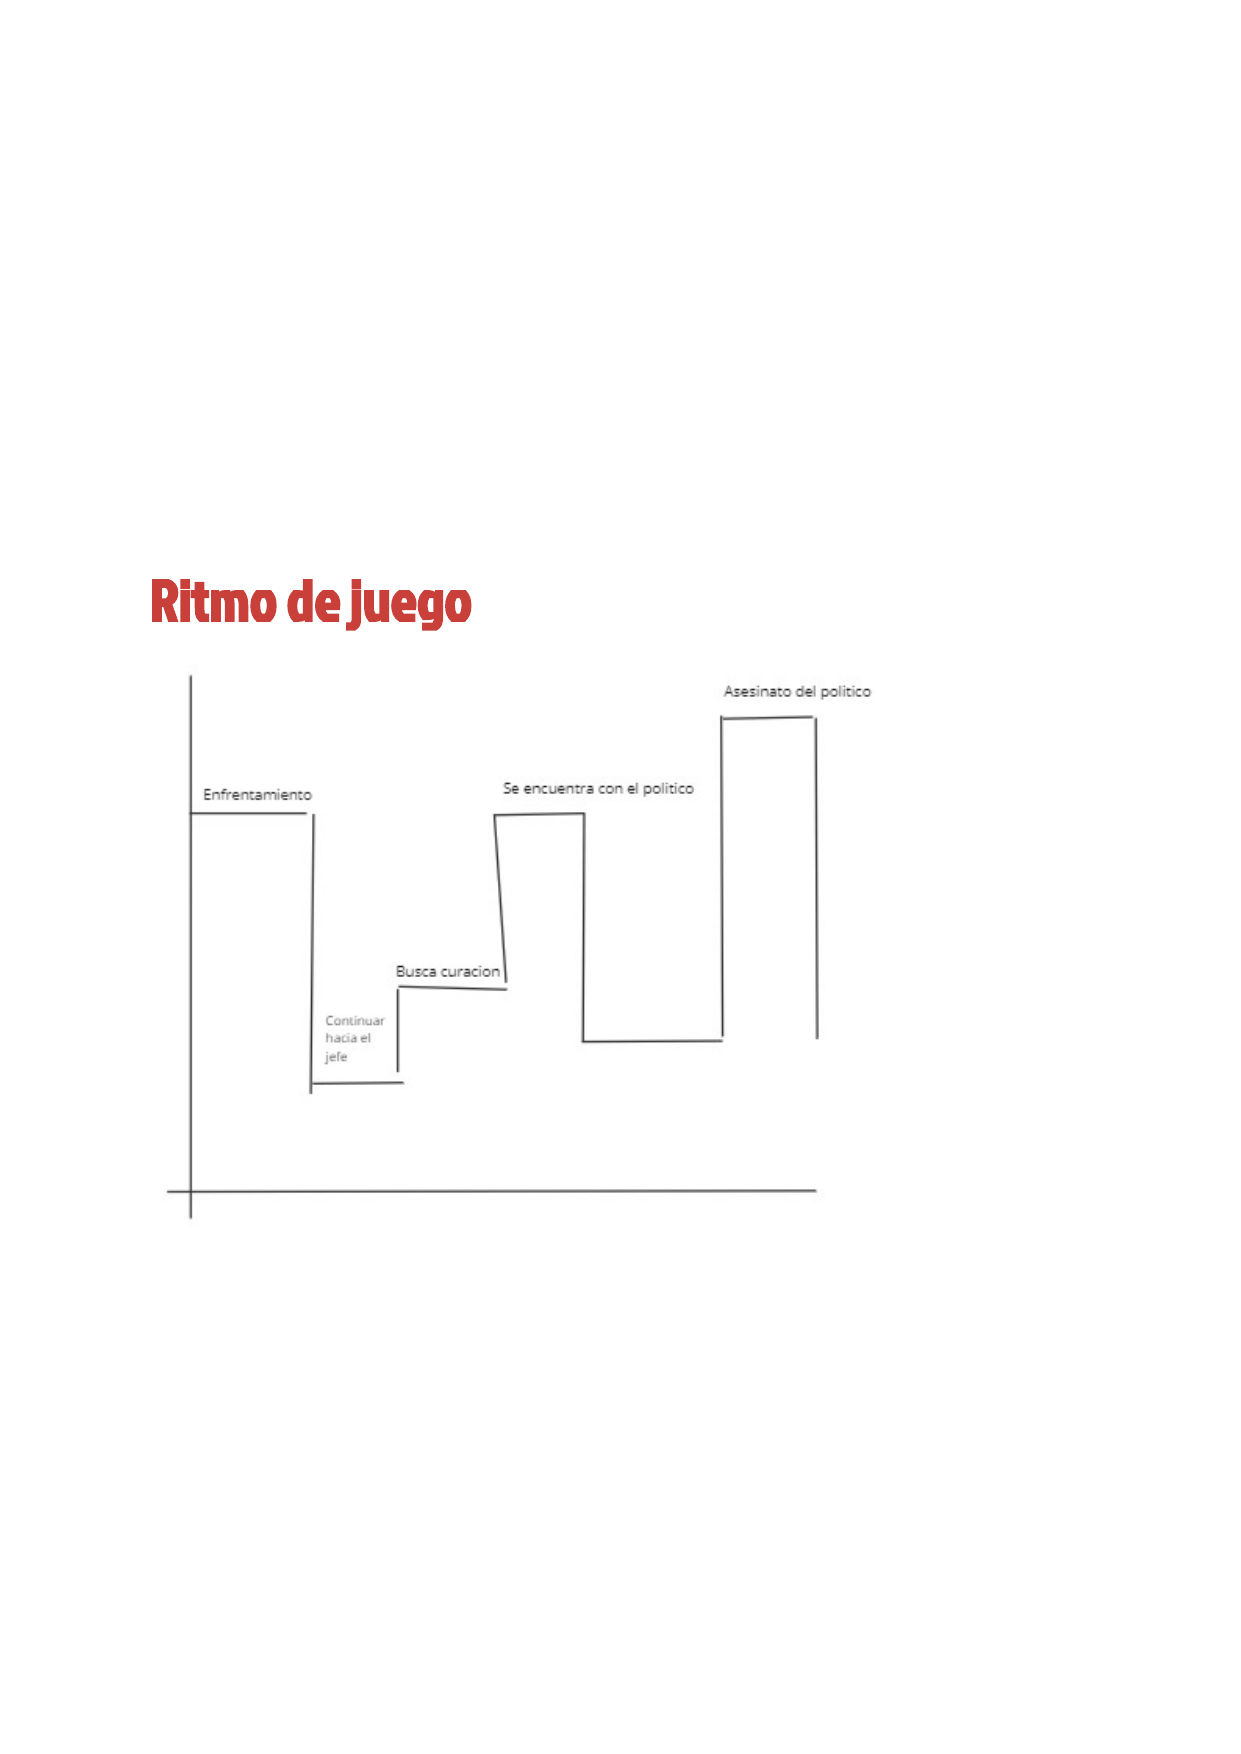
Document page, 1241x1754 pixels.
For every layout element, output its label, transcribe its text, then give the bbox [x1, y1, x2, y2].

picture [150, 639, 944, 1232]
text Ritmo de juego [150, 558, 1090, 639]
